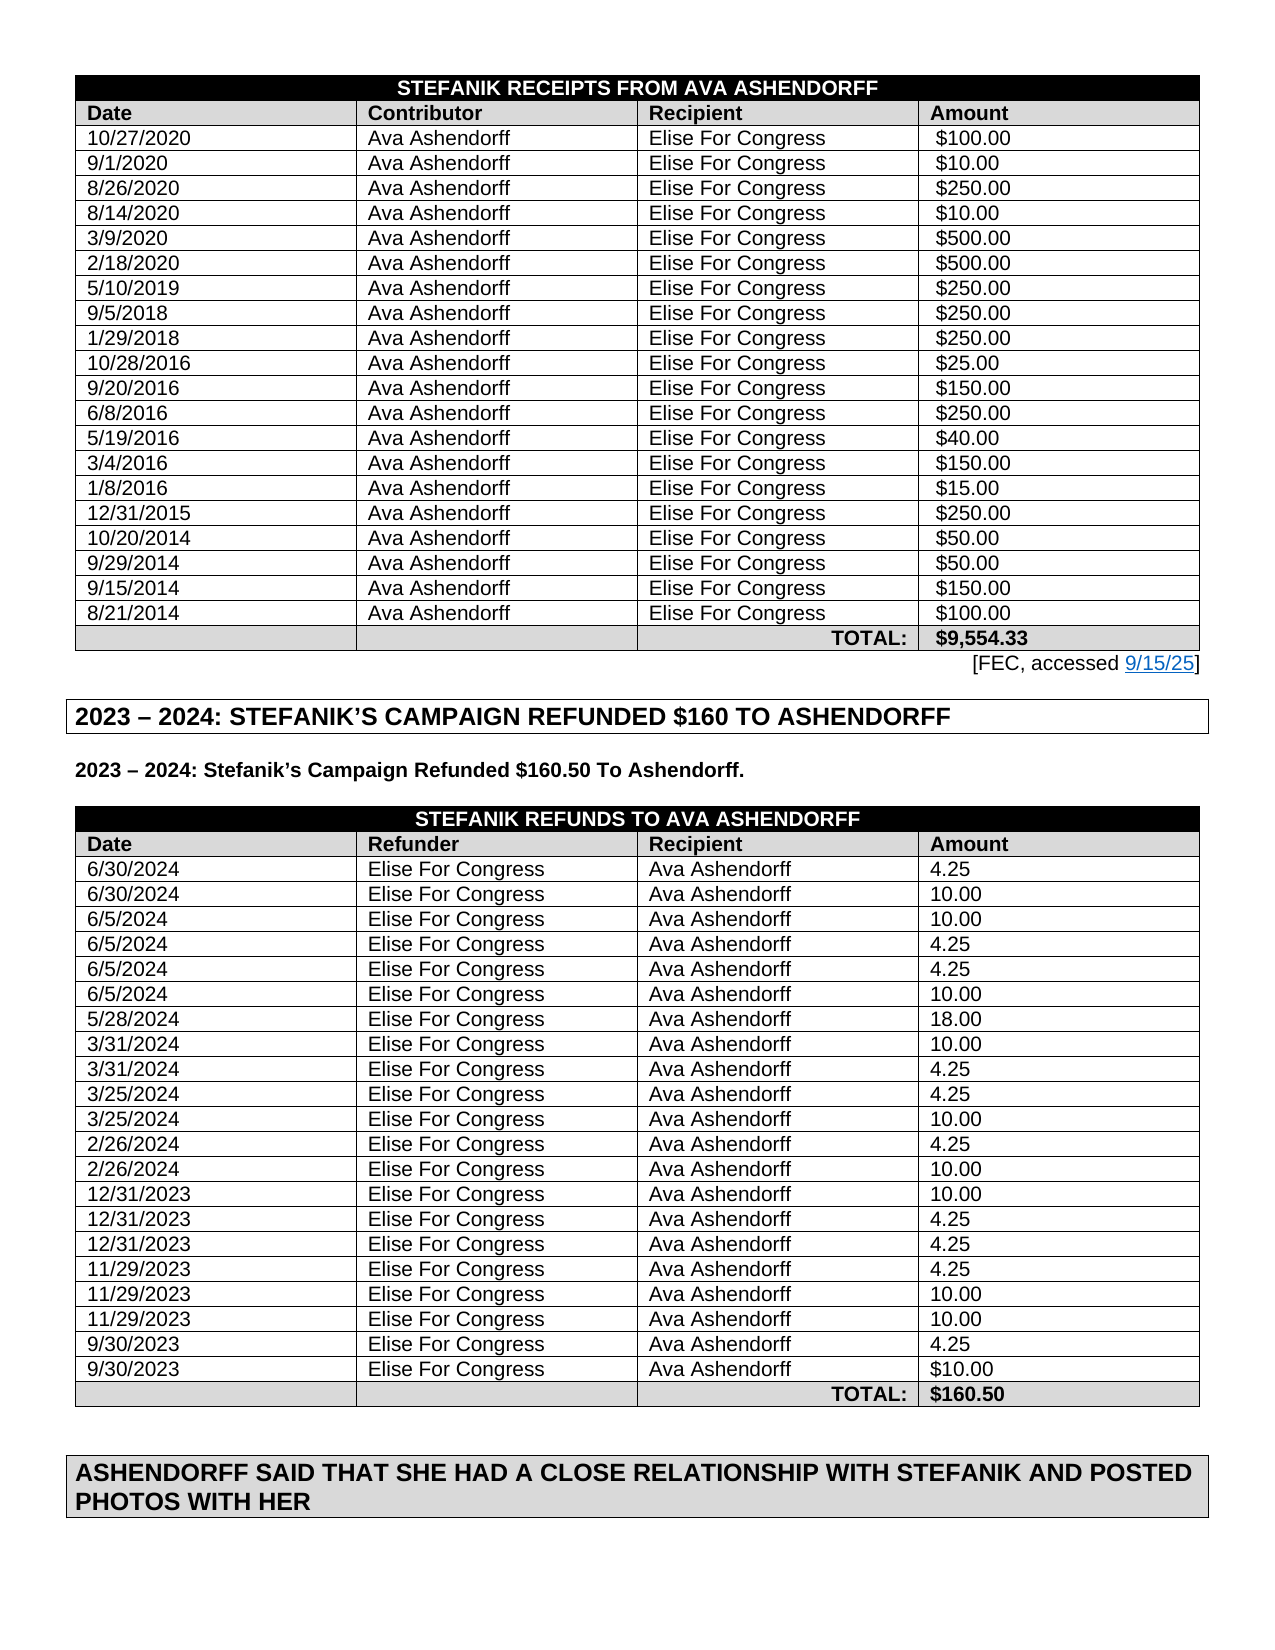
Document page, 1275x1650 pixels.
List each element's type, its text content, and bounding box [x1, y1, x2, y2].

table_cell Elise For Congress [357, 1282, 637, 1306]
table_cell Elise For Congress [357, 1007, 637, 1031]
table_cell Elise For Congress [638, 176, 918, 200]
table_cell Elise For Congress [638, 251, 918, 275]
table_cell Ava Ashendorff [357, 376, 637, 400]
table_cell 5/28/2024 [76, 1007, 356, 1031]
table_cell $10.00 [919, 151, 1199, 175]
table_cell Contributor [357, 101, 637, 125]
table_cell Elise For Congress [357, 1357, 637, 1381]
table_cell 6/8/2016 [76, 401, 356, 425]
table_cell [357, 1382, 637, 1406]
table_cell 10.00 [919, 982, 1199, 1006]
table_cell 10/27/2020 [76, 126, 356, 150]
table_cell $50.00 [919, 551, 1199, 575]
table_cell 10.00 [919, 1307, 1199, 1331]
table_cell TOTAL: [638, 1382, 918, 1406]
table_cell Ava Ashendorff [638, 1157, 918, 1181]
table_cell $160.50 [919, 1382, 1199, 1406]
table_cell [76, 1382, 356, 1406]
table_cell 6/30/2024 [76, 882, 356, 906]
table_cell 4.25 [919, 932, 1199, 956]
table_cell Elise For Congress [357, 1257, 637, 1281]
table_cell Elise For Congress [638, 576, 918, 600]
table_cell Elise For Congress [638, 601, 918, 625]
table_cell 11/29/2023 [76, 1282, 356, 1306]
table_cell Elise For Congress [357, 982, 637, 1006]
table_cell Ava Ashendorff [638, 1032, 918, 1056]
table_cell Elise For Congress [357, 1332, 637, 1356]
table_cell Elise For Congress [357, 957, 637, 981]
table_cell $10.00 [919, 201, 1199, 225]
table_cell 3/25/2024 [76, 1107, 356, 1131]
table_cell Elise For Congress [357, 1132, 637, 1156]
table_cell Recipient [638, 832, 918, 856]
table_cell Elise For Congress [638, 326, 918, 350]
table_cell Ava Ashendorff [357, 126, 637, 150]
table_cell $100.00 [919, 601, 1199, 625]
table_cell $250.00 [919, 301, 1199, 325]
table_cell 9/29/2014 [76, 551, 356, 575]
table_cell Amount [919, 101, 1199, 125]
table_cell 1/29/2018 [76, 326, 356, 350]
table_cell $50.00 [919, 526, 1199, 550]
table_cell $25.00 [919, 351, 1199, 375]
table_cell $250.00 [919, 326, 1199, 350]
table_cell Elise For Congress [638, 526, 918, 550]
table_cell Refunder [357, 832, 637, 856]
table_cell $150.00 [919, 376, 1199, 400]
table_cell Ava Ashendorff [638, 982, 918, 1006]
table_cell Elise For Congress [357, 932, 637, 956]
table_cell Ava Ashendorff [638, 932, 918, 956]
table_cell Ava Ashendorff [638, 1282, 918, 1306]
table_cell 6/5/2024 [76, 907, 356, 931]
table_cell 2/18/2020 [76, 251, 356, 275]
table_cell 8/26/2020 [76, 176, 356, 200]
table_cell Ava Ashendorff [638, 957, 918, 981]
subtitle ASHENDORFF SAID THAT SHE HAD A CLOSE RELATIONSHIP WITH STEFANIK AND POSTED PHOTOS WITH HER [67, 1456, 1208, 1517]
table_cell Ava Ashendorff [357, 576, 637, 600]
table_cell 11/29/2023 [76, 1307, 356, 1331]
table_cell Ava Ashendorff [638, 1007, 918, 1031]
text [FEC, accessed 9/15/25] [75, 651, 1200, 675]
table_cell Ava Ashendorff [357, 551, 637, 575]
table_cell $500.00 [919, 251, 1199, 275]
table_cell $150.00 [919, 451, 1199, 475]
table_cell 5/10/2019 [76, 276, 356, 300]
table_cell 3/4/2016 [76, 451, 356, 475]
table_cell Ava Ashendorff [357, 426, 637, 450]
table_cell Ava Ashendorff [638, 1307, 918, 1331]
table_cell $500.00 [919, 226, 1199, 250]
table_cell 4.25 [919, 1057, 1199, 1081]
table_cell $9,554.33 [919, 626, 1199, 650]
table_cell 1/8/2016 [76, 476, 356, 500]
table_cell Elise For Congress [357, 1207, 637, 1231]
table_cell 10.00 [919, 1157, 1199, 1181]
table_cell 2/26/2024 [76, 1157, 356, 1181]
table_cell Date [76, 101, 356, 125]
table_cell 4.25 [919, 1257, 1199, 1281]
table_cell [76, 626, 356, 650]
table_cell $40.00 [919, 426, 1199, 450]
table_cell Elise For Congress [357, 882, 637, 906]
table_cell Ava Ashendorff [357, 176, 637, 200]
table_cell 4.25 [919, 957, 1199, 981]
table_cell [357, 626, 637, 650]
table_cell Ava Ashendorff [638, 882, 918, 906]
table_cell Elise For Congress [357, 1057, 637, 1081]
table_cell Ava Ashendorff [357, 226, 637, 250]
table_cell 4.25 [919, 1132, 1199, 1156]
table_cell Ava Ashendorff [638, 1082, 918, 1106]
table_cell Ava Ashendorff [638, 1107, 918, 1131]
table_header STEFANIK RECEIPTS FROM AVA ASHENDORFF [76, 76, 1199, 100]
table_cell Ava Ashendorff [638, 1257, 918, 1281]
table_cell 9/20/2016 [76, 376, 356, 400]
table_cell 10.00 [919, 882, 1199, 906]
table_cell 10.00 [919, 1107, 1199, 1131]
table_cell Ava Ashendorff [357, 526, 637, 550]
table_cell $100.00 [919, 126, 1199, 150]
table_cell $250.00 [919, 401, 1199, 425]
table_cell 6/5/2024 [76, 932, 356, 956]
table_cell Ava Ashendorff [357, 451, 637, 475]
table_cell Ava Ashendorff [638, 1057, 918, 1081]
table_cell Elise For Congress [357, 1182, 637, 1206]
table_cell 10.00 [919, 1032, 1199, 1056]
table_cell 12/31/2023 [76, 1182, 356, 1206]
table_cell 4.25 [919, 1082, 1199, 1106]
table_cell $250.00 [919, 176, 1199, 200]
table_cell Elise For Congress [638, 426, 918, 450]
table_cell 10/28/2016 [76, 351, 356, 375]
table_cell 18.00 [919, 1007, 1199, 1031]
table_cell Ava Ashendorff [638, 1232, 918, 1256]
table_cell $150.00 [919, 576, 1199, 600]
table_cell Elise For Congress [638, 151, 918, 175]
table_cell Elise For Congress [638, 451, 918, 475]
table_cell 3/9/2020 [76, 226, 356, 250]
table_cell 6/30/2024 [76, 857, 356, 881]
table_cell 10.00 [919, 907, 1199, 931]
table_cell Ava Ashendorff [638, 857, 918, 881]
table_cell 9/1/2020 [76, 151, 356, 175]
table_cell Ava Ashendorff [357, 251, 637, 275]
table_cell Ava Ashendorff [357, 601, 637, 625]
table_cell 4.25 [919, 1207, 1199, 1231]
table_cell Ava Ashendorff [638, 1357, 918, 1381]
table_header STEFANIK REFUNDS TO AVA ASHENDORFF [76, 807, 1199, 831]
table_cell 9/30/2023 [76, 1357, 356, 1381]
table_cell Recipient [638, 101, 918, 125]
table_cell 9/30/2023 [76, 1332, 356, 1356]
table_cell 10.00 [919, 1182, 1199, 1206]
table_cell Elise For Congress [638, 501, 918, 525]
table_cell Ava Ashendorff [357, 501, 637, 525]
table_cell 8/14/2020 [76, 201, 356, 225]
table_cell Ava Ashendorff [357, 326, 637, 350]
table_cell 3/31/2024 [76, 1032, 356, 1056]
table_cell Elise For Congress [638, 476, 918, 500]
table_cell Elise For Congress [638, 551, 918, 575]
table_cell Elise For Congress [357, 907, 637, 931]
text 2023 – 2024: Stefanik’s Campaign Refunded $160.50 To Ashendorff. [75, 758, 1200, 782]
table_cell Elise For Congress [357, 1107, 637, 1131]
table_cell 4.25 [919, 1232, 1199, 1256]
table_cell 3/31/2024 [76, 1057, 356, 1081]
table_cell 9/15/2014 [76, 576, 356, 600]
table_cell 10/20/2014 [76, 526, 356, 550]
table_cell 4.25 [919, 1332, 1199, 1356]
table_cell TOTAL: [638, 626, 918, 650]
table_cell Ava Ashendorff [357, 401, 637, 425]
table_cell Ava Ashendorff [357, 301, 637, 325]
table_cell Elise For Congress [357, 1232, 637, 1256]
table_cell Ava Ashendorff [357, 276, 637, 300]
table_cell Elise For Congress [638, 376, 918, 400]
table_cell Elise For Congress [357, 1032, 637, 1056]
table_cell Elise For Congress [638, 226, 918, 250]
table_cell Ava Ashendorff [638, 1207, 918, 1231]
table_cell Elise For Congress [638, 201, 918, 225]
table_cell $250.00 [919, 501, 1199, 525]
table_cell Date [76, 832, 356, 856]
subtitle 2023 – 2024: STEFANIK’S CAMPAIGN REFUNDED $160 TO ASHENDORFF [67, 700, 1208, 733]
table_cell 12/31/2015 [76, 501, 356, 525]
table_cell Ava Ashendorff [638, 907, 918, 931]
table_cell 5/19/2016 [76, 426, 356, 450]
table_cell Ava Ashendorff [638, 1332, 918, 1356]
table_cell 12/31/2023 [76, 1207, 356, 1231]
table_cell Ava Ashendorff [638, 1182, 918, 1206]
table_cell Elise For Congress [357, 1307, 637, 1331]
table_cell Ava Ashendorff [357, 151, 637, 175]
table_cell 11/29/2023 [76, 1257, 356, 1281]
table_cell 3/25/2024 [76, 1082, 356, 1106]
table_cell $15.00 [919, 476, 1199, 500]
table_cell Ava Ashendorff [357, 201, 637, 225]
table_cell Elise For Congress [357, 1082, 637, 1106]
table_cell 6/5/2024 [76, 957, 356, 981]
table_cell 6/5/2024 [76, 982, 356, 1006]
table_cell Elise For Congress [638, 276, 918, 300]
table_cell 2/26/2024 [76, 1132, 356, 1156]
table_cell Elise For Congress [638, 126, 918, 150]
table_cell Elise For Congress [638, 301, 918, 325]
table_cell 12/31/2023 [76, 1232, 356, 1256]
table_cell Elise For Congress [638, 401, 918, 425]
table_cell Ava Ashendorff [357, 476, 637, 500]
table_cell Elise For Congress [638, 351, 918, 375]
table_cell Elise For Congress [357, 1157, 637, 1181]
table_cell $250.00 [919, 276, 1199, 300]
table_cell 4.25 [919, 857, 1199, 881]
table_cell 10.00 [919, 1282, 1199, 1306]
table_cell Amount [919, 832, 1199, 856]
table_cell 8/21/2014 [76, 601, 356, 625]
table_cell 9/5/2018 [76, 301, 356, 325]
table_cell Ava Ashendorff [638, 1132, 918, 1156]
table_cell Ava Ashendorff [357, 351, 637, 375]
table_cell $10.00 [919, 1357, 1199, 1381]
table_cell Elise For Congress [357, 857, 637, 881]
